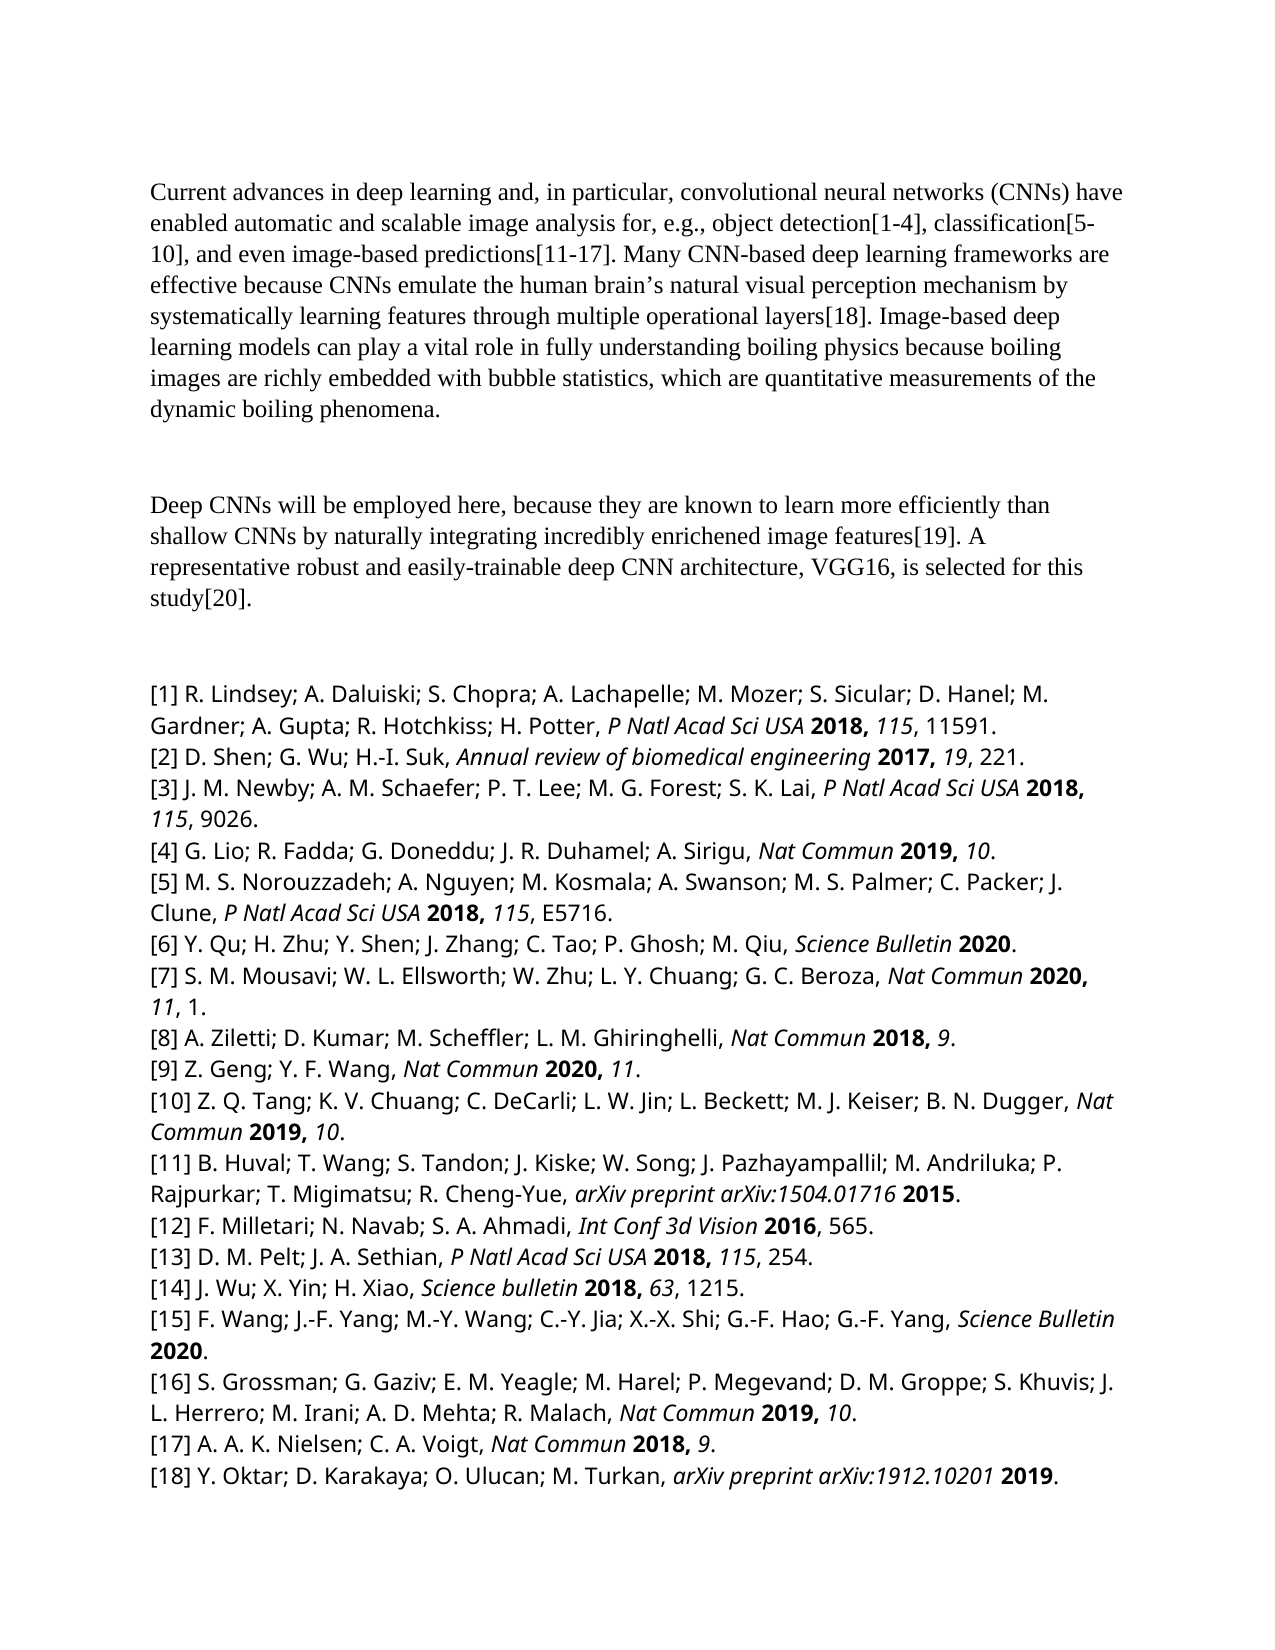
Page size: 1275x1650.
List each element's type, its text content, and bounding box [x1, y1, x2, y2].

text [9] Z. Geng; Y. F. Wang, Nat Commun 2020, 11. [150, 1053, 1125, 1085]
text [1] R. Lindsey; A. Daluiski; S. Chopra; A. Lachapelle; M. Mozer; S. Sicular; D. Hanel; M. Gardner; A. Gupta; R. Hotchkiss; H. Potter, P Natl Acad Sci USA 2018, 115, 11591. [150, 678, 1125, 741]
text [16] S. Grossman; G. Gaziv; E. M. Yeagle; M. Harel; P. Megevand; D. M. Groppe; S. Khuvis; J. L. Herrero; M. Irani; A. D. Mehta; R. Malach, Nat Commun 2019, 10. [150, 1366, 1125, 1428]
text [7] S. M. Mousavi; W. L. Ellsworth; W. Zhu; L. Y. Chuang; G. C. Beroza, Nat Commun 2020, 11, 1. [150, 960, 1125, 1022]
text [15] F. Wang; J.-F. Yang; M.-Y. Wang; C.-Y. Jia; X.-X. Shi; G.-F. Hao; G.-F. Yang, Science Bulletin 2020. [150, 1303, 1125, 1366]
text Deep CNNs will be employed here, because they are known to learn more efficiently than shallow CNNs by naturally integrating incredibly enrichened image features[19]. A representative robust and easily-trainable deep CNN architecture, VGG16, is selected for this study[20]. [150, 490, 1125, 612]
text Current advances in deep learning and, in particular, convolutional neural networks (CNNs) have enabled automatic and scalable image analysis for, e.g., object detection[1-4], classification[5-10], and even image-based predictions[11-17]. Many CNN-based deep learning frameworks are effective because CNNs emulate the human brain’s natural visual perception mechanism by systematically learning features through multiple operational layers[18]. Image-based deep learning models can play a vital role in fully understanding boiling physics because boiling images are richly embedded with bubble statistics, which are quantitative measurements of the dynamic boiling phenomena. [150, 177, 1125, 423]
text [13] D. M. Pelt; J. A. Sethian, P Natl Acad Sci USA 2018, 115, 254. [150, 1241, 1125, 1272]
text [3] J. M. Newby; A. M. Schaefer; P. T. Lee; M. G. Forest; S. K. Lai, P Natl Acad Sci USA 2018, 115, 9026. [150, 772, 1125, 835]
text [6] Y. Qu; H. Zhu; Y. Shen; J. Zhang; C. Tao; P. Ghosh; M. Qiu, Science Bulletin 2020. [150, 928, 1125, 960]
text [11] B. Huval; T. Wang; S. Tandon; J. Kiske; W. Song; J. Pazhayampallil; M. Andriluka; P. Rajpurkar; T. Migimatsu; R. Cheng-Yue, arXiv preprint arXiv:1504.01716 2015. [150, 1147, 1125, 1210]
text [10] Z. Q. Tang; K. V. Chuang; C. DeCarli; L. W. Jin; L. Beckett; M. J. Keiser; B. N. Dugger, Nat Commun 2019, 10. [150, 1085, 1125, 1147]
text [17] A. A. K. Nielsen; C. A. Voigt, Nat Commun 2018, 9. [150, 1428, 1125, 1460]
text [5] M. S. Norouzzadeh; A. Nguyen; M. Kosmala; A. Swanson; M. S. Palmer; C. Packer; J. Clune, P Natl Acad Sci USA 2018, 115, E5716. [150, 866, 1125, 928]
text [14] J. Wu; X. Yin; H. Xiao, Science bulletin 2018, 63, 1215. [150, 1272, 1125, 1303]
text [4] G. Lio; R. Fadda; G. Doneddu; J. R. Duhamel; A. Sirigu, Nat Commun 2019, 10. [150, 835, 1125, 866]
text [18] Y. Oktar; D. Karakaya; O. Ulucan; M. Turkan, arXiv preprint arXiv:1912.10201 2019. [150, 1460, 1125, 1491]
text [12] F. Milletari; N. Navab; S. A. Ahmadi, Int Conf 3d Vision 2016, 565. [150, 1210, 1125, 1241]
text [8] A. Ziletti; D. Kumar; M. Scheffler; L. M. Ghiringhelli, Nat Commun 2018, 9. [150, 1022, 1125, 1053]
text [2] D. Shen; G. Wu; H.-I. Suk, Annual review of biomedical engineering 2017, 19, 221. [150, 741, 1125, 772]
